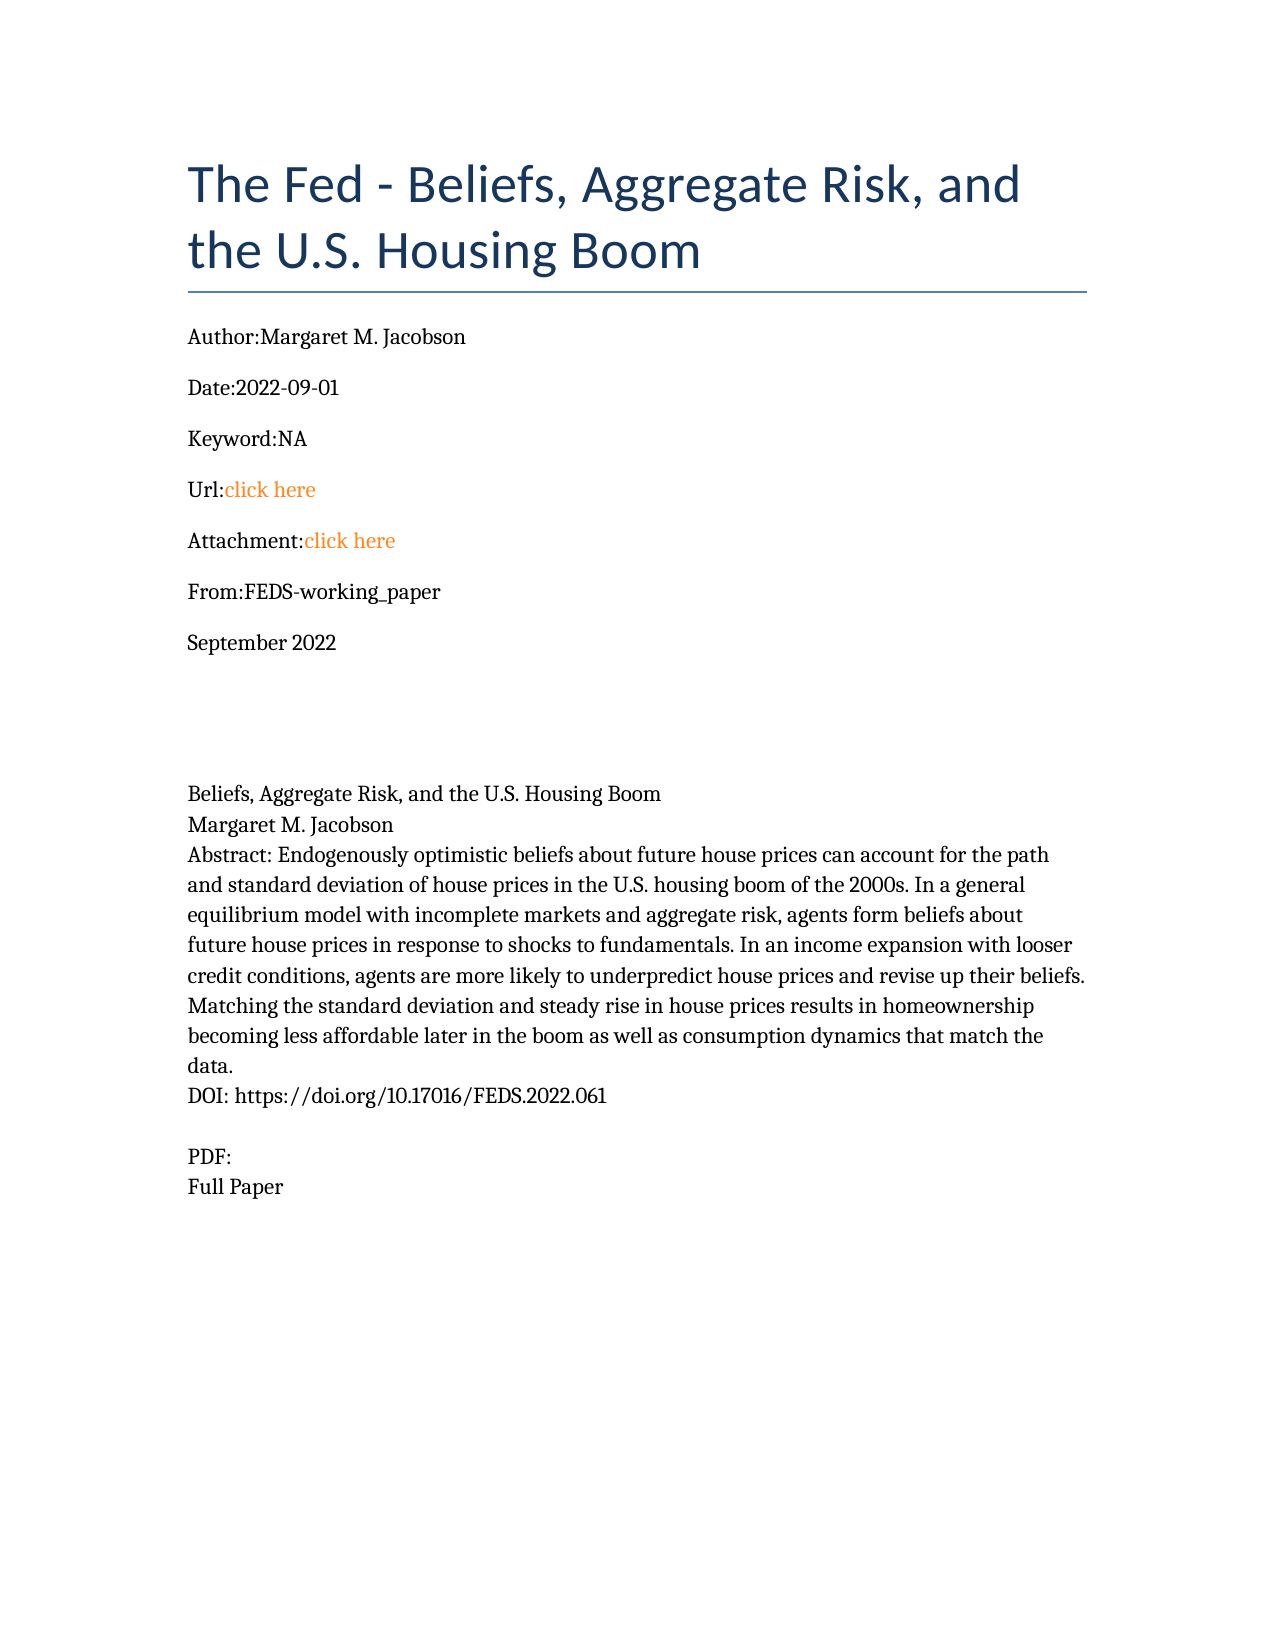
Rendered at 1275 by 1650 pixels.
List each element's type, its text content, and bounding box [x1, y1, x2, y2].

text Keyword:NA [187, 426, 1087, 452]
title The Fed - Beliefs, Aggregate Risk, and the U.S. Housing Boom [187, 150, 1087, 293]
text Attachment:click here [187, 528, 1087, 554]
text September 2022 Beliefs, Aggregate Risk, and the U.S. Housing Boom Margaret M. Jacobson Abstract: Endogenously optimistic beliefs about future house prices can account for the path and standard deviation of house prices in the U.S. housing boom of the 2000s. In a general equilibrium model with incomplete markets and aggregate risk, agents form beliefs about future house prices in response to shocks to fundamentals. In an income expansion with looser credit conditions, agents are more likely to underpredict house prices and revise up their beliefs. Matching the standard deviation and steady rise in house prices results in homeownership becoming less affordable later in the boom as well as consumption dynamics that match the data. DOI: https://doi.org/10.17016/FEDS.2022.061 PDF: Full Paper [187, 630, 1087, 1200]
text Author:Margaret M. Jacobson [187, 324, 1087, 350]
text Url:click here [187, 477, 1087, 503]
text Date:2022-09-01 [187, 375, 1087, 401]
text From:FEDS-working_paper [187, 579, 1087, 606]
